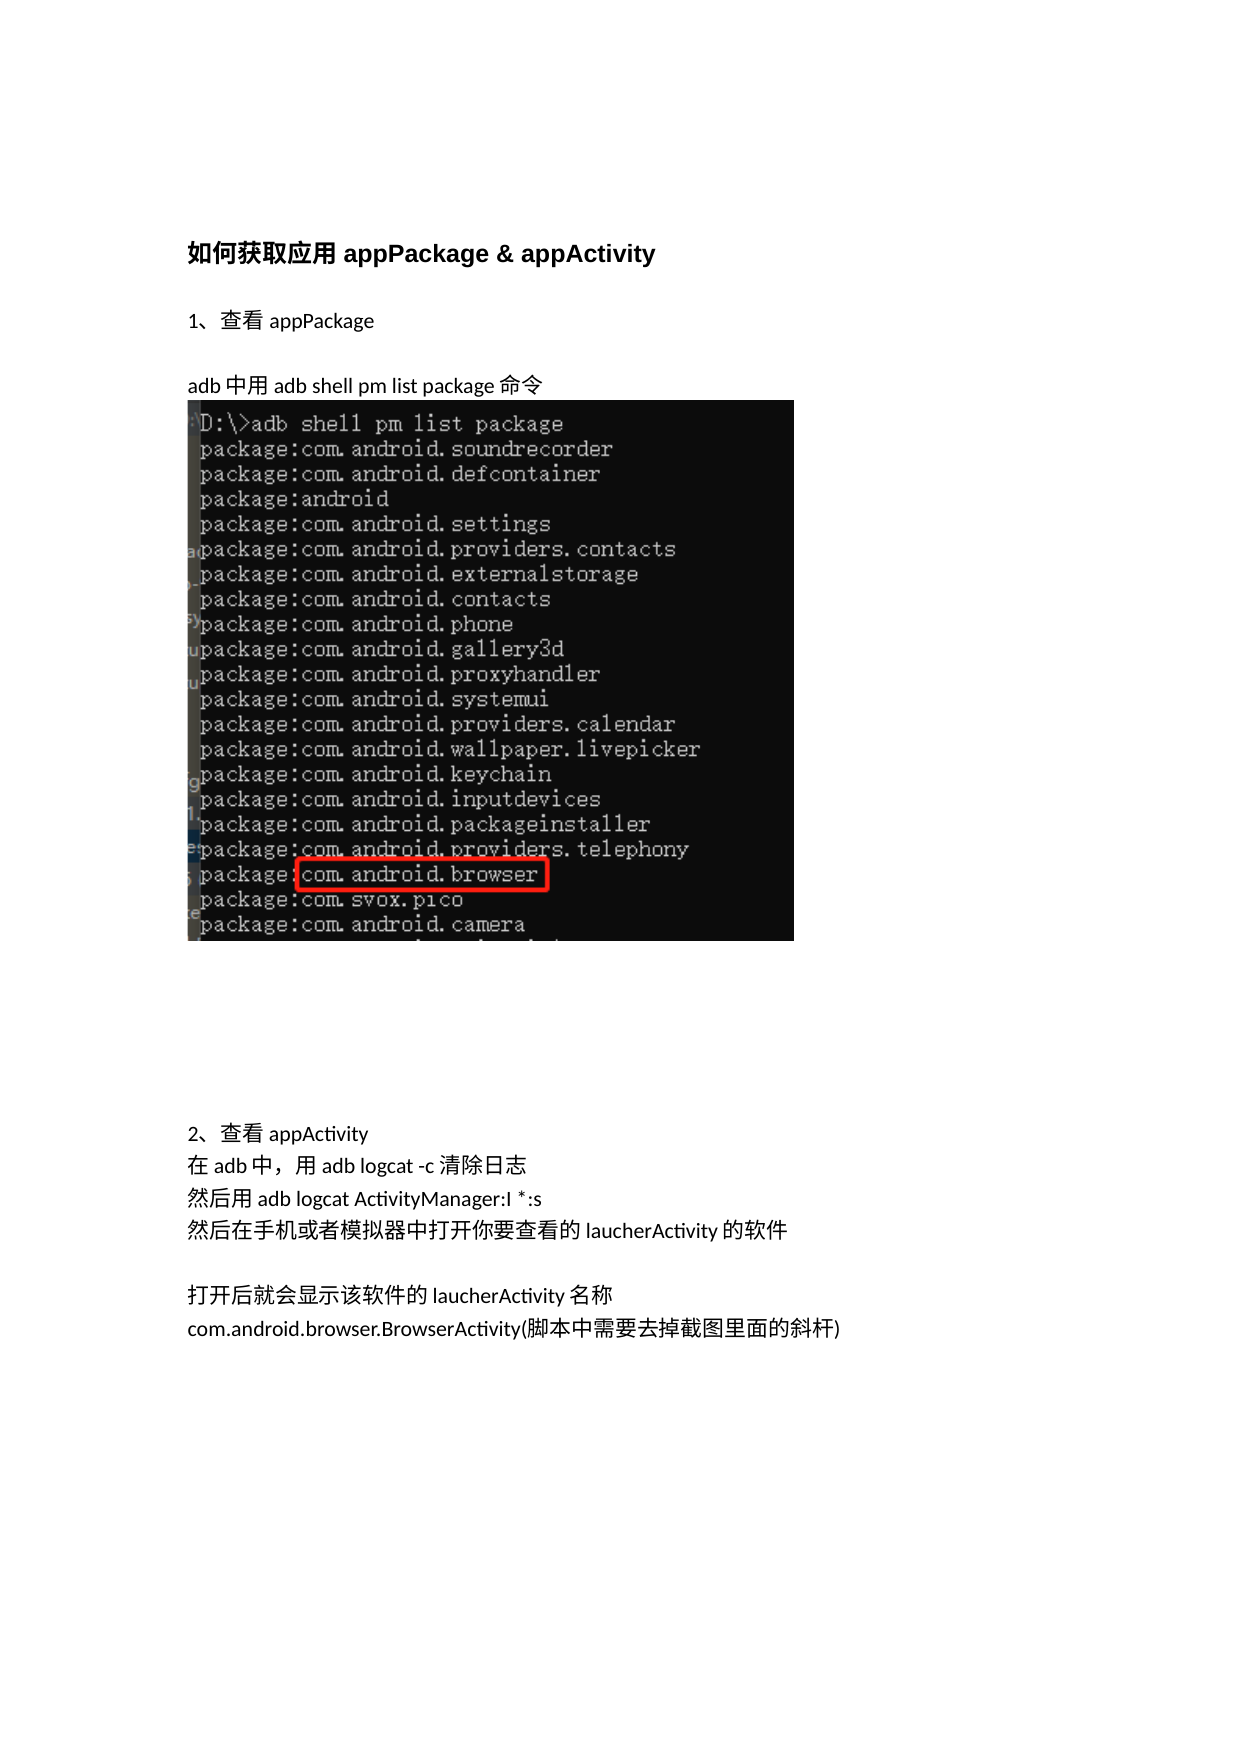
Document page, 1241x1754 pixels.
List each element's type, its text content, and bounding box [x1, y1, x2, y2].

text 然后在手机或者模拟器中打开你要查看的laucherActivity的软件 [187, 1213, 1053, 1245]
text com.android.browser.BrowserActivity(脚本中需要去掉截图里面的斜杆) [187, 1310, 1053, 1343]
text adb中用adb shell pm list package命令 [187, 368, 1053, 400]
text 然后用adb logcat ActivityManager:I *:s [187, 1180, 1053, 1213]
text 2、查看appActivity [187, 1115, 1053, 1148]
list 查看 appPackage [187, 303, 1053, 335]
text 在adb中，用adb logcat -c 清除日志 [187, 1148, 1053, 1180]
subtitle 如何获取应用 appPackage & appActivity [187, 219, 1053, 284]
text 打开后就会显示该软件的laucherActivity名称 [187, 1278, 1053, 1310]
picture [187, 400, 794, 941]
